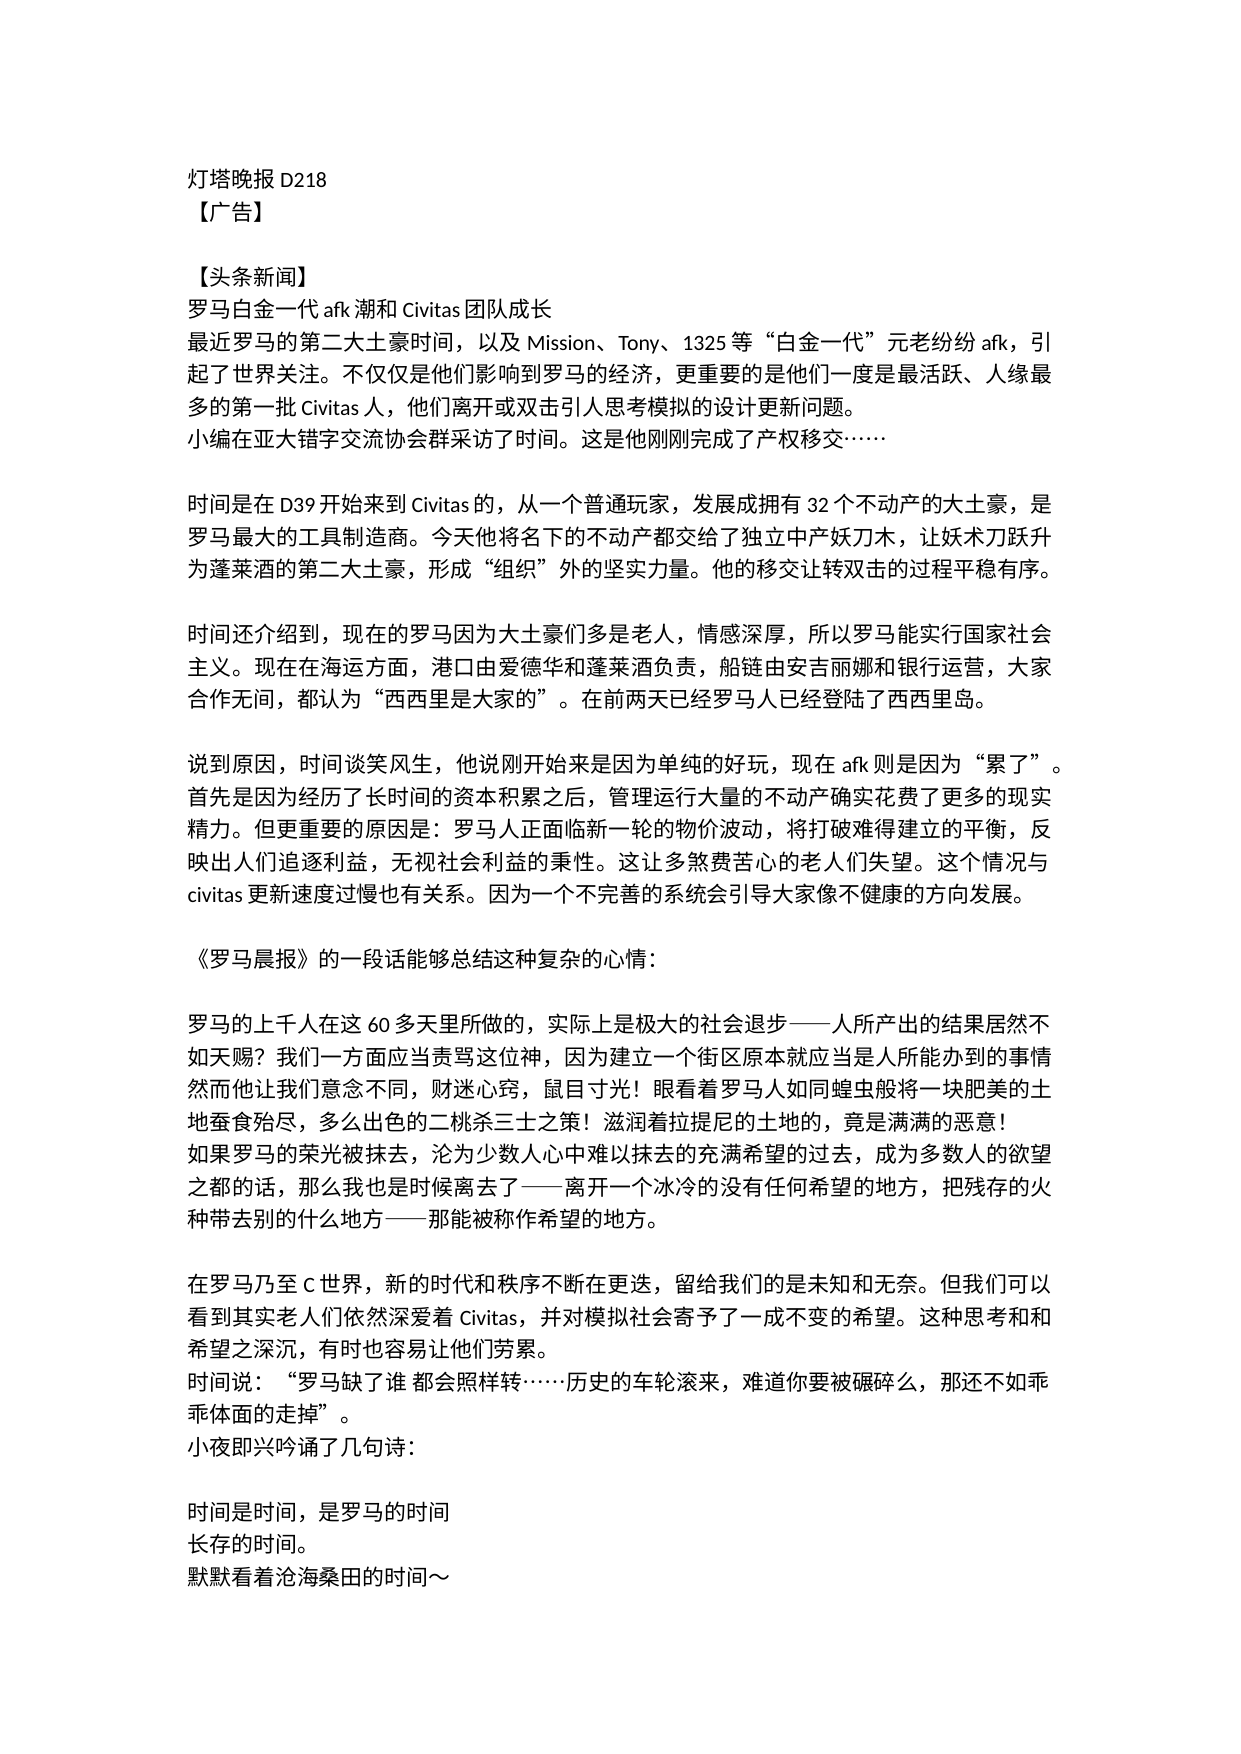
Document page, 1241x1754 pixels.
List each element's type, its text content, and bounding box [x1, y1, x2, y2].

text 《罗马晨报》的一段话能够总结这种复杂的心情： [187, 942, 1053, 974]
text 时间是在D39开始来到Civitas的，从一个普通玩家，发展成拥有32个不动产的大土豪，是罗马最大的工具制造商。今天他将名下的不动产都交给了独立中产妖刀木，让妖术刀跃升为蓬莱酒的第二大土豪，形成“组织”外的坚实力量。他的移交让转双击的过程平稳有序。 [187, 487, 1053, 584]
text 灯塔晚报 D218 [187, 162, 1053, 194]
text 罗马白金一代afk潮和Civitas团队成长 [187, 292, 1053, 324]
text 说到原因，时间谈笑风生，他说刚开始来是因为单纯的好玩，现在afk则是因为“累了”。首先是因为经历了长时间的资本积累之后，管理运行大量的不动产确实花费了更多的现实精力。但更重要的原因是：罗马人正面临新一轮的物价波动，将打破难得建立的平衡，反映出人们追逐利益，无视社会利益的秉性。这让多煞费苦心的老人们失望。这个情况与civitas更新速度过慢也有关系。因为一个不完善的系统会引导大家像不健康的方向发展。 [187, 747, 1053, 909]
text 在罗马乃至C世界，新的时代和秩序不断在更迭，留给我们的是未知和无奈。但我们可以看到其实老人们依然深爱着Civitas，并对模拟社会寄予了一成不变的希望。这种思考和和希望之深沉，有时也容易让他们劳累。 [187, 1267, 1053, 1364]
text 小编在亚大错字交流协会群采访了时间。这是他刚刚完成了产权移交…… [187, 422, 1053, 454]
text 小夜即兴吟诵了几句诗： [187, 1429, 1053, 1462]
text 时间是时间，是罗马的时间 [187, 1494, 1053, 1527]
text 默默看着沧海桑田的时间～ [187, 1559, 1053, 1592]
text 【头条新闻】 [187, 259, 1053, 292]
text 时间说：“罗马缺了谁 都会照样转……历史的车轮滚来，难道你要被碾碎么，那还不如乖乖体面的走掉”。 [187, 1364, 1053, 1429]
text 如果罗马的荣光被抹去，沦为少数人心中难以抹去的充满希望的过去，成为多数人的欲望之都的话，那么我也是时候离去了——离开一个冰冷的没有任何希望的地方，把残存的火种带去别的什么地方——那能被称作希望的地方。 [187, 1137, 1053, 1234]
text 最近罗马的第二大土豪时间，以及Mission、Tony、1325等“白金一代”元老纷纷afk，引起了世界关注。不仅仅是他们影响到罗马的经济，更重要的是他们一度是最活跃、人缘最多的第一批Civitas人，他们离开或双击引人思考模拟的设计更新问题。 [187, 324, 1053, 422]
text 长存的时间。 [187, 1527, 1053, 1559]
text 罗马的上千人在这60多天里所做的，实际上是极大的社会退步——人所产出的结果居然不如天赐？我们一方面应当责骂这位神，因为建立一个街区原本就应当是人所能办到的事情，然而他让我们意念不同，财迷心窍，鼠目寸光！眼看着罗马人如同蝗虫般将一块肥美的土地蚕食殆尽，多么出色的二桃杀三士之策！滋润着拉提尼的土地的，竟是满满的恶意！ [187, 1007, 1053, 1137]
text 时间还介绍到，现在的罗马因为大土豪们多是老人，情感深厚，所以罗马能实行国家社会主义。现在在海运方面，港口由爱德华和蓬莱酒负责，船链由安吉丽娜和银行运营，大家合作无间，都认为“西西里是大家的”。在前两天已经罗马人已经登陆了西西里岛。 [187, 617, 1053, 714]
text 【广告】 [187, 194, 1053, 227]
